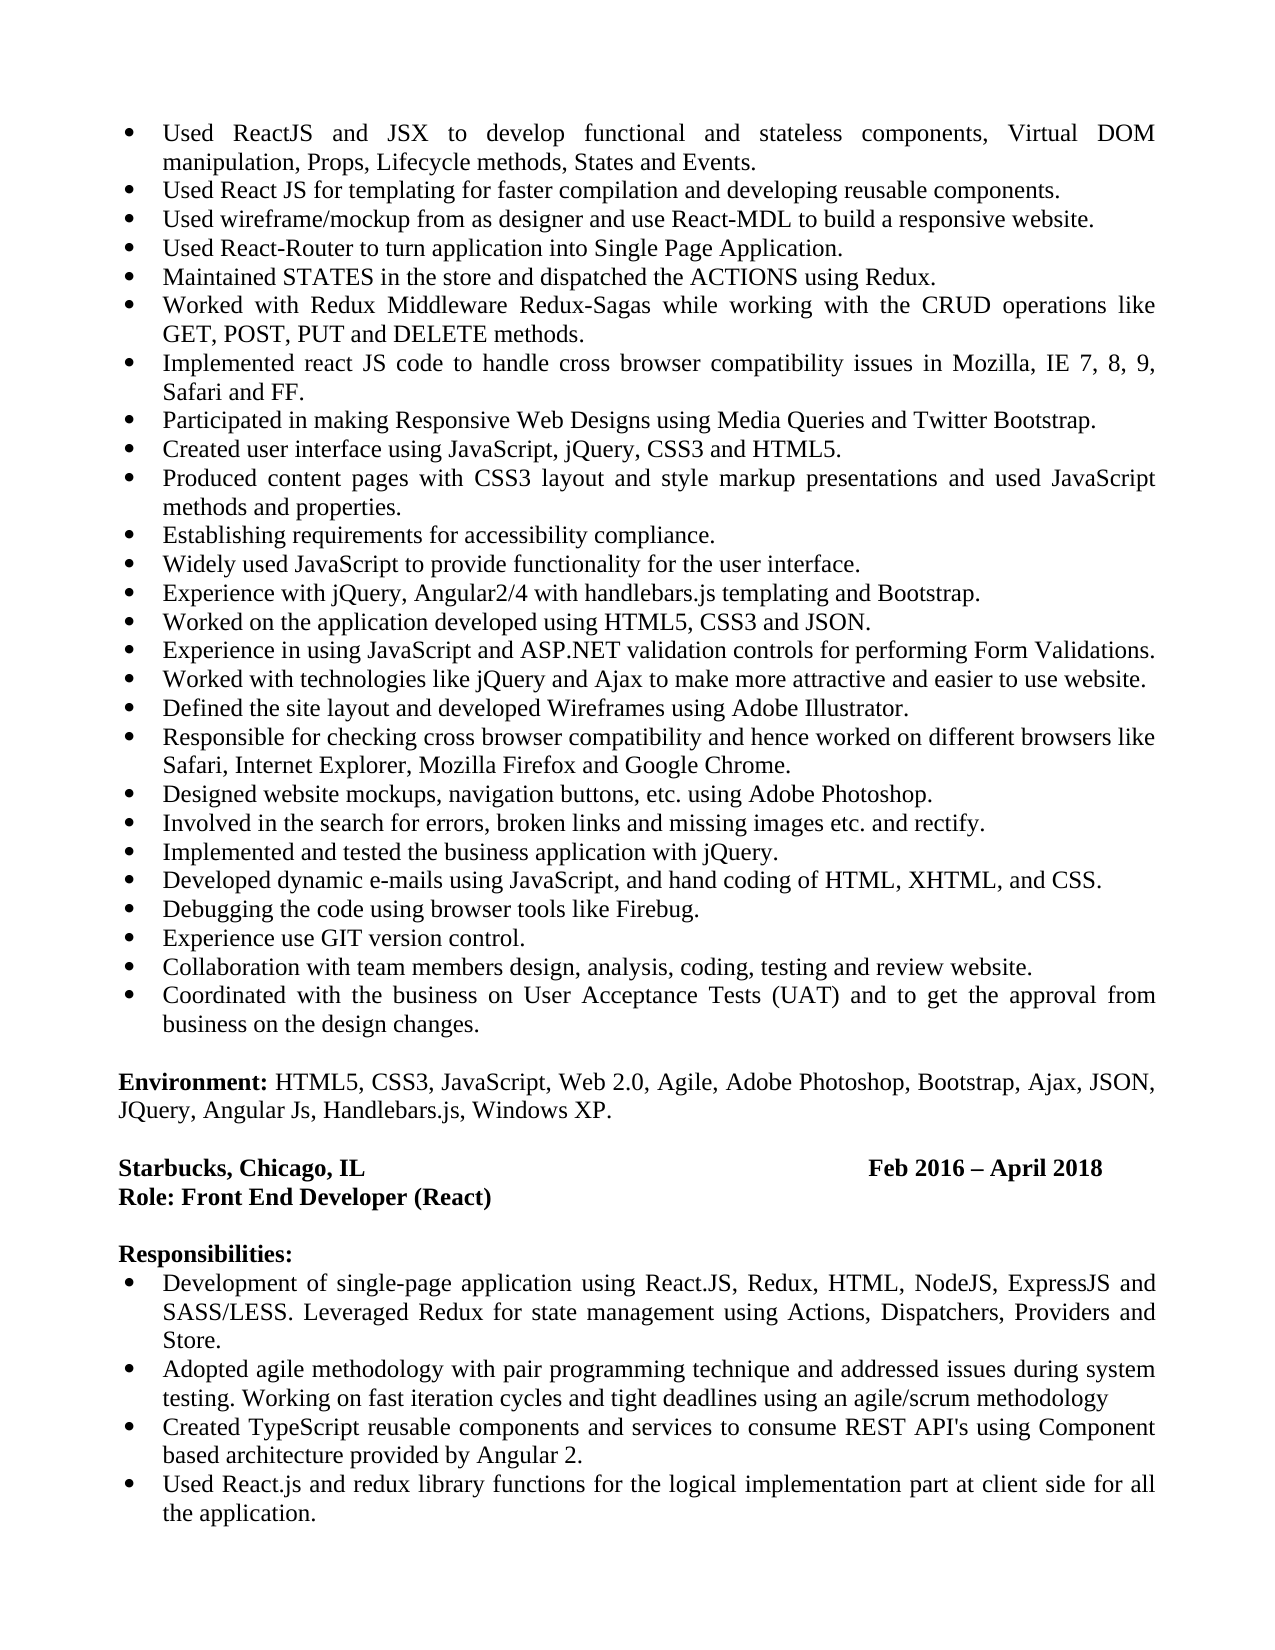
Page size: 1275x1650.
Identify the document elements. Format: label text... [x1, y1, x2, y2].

list Widely used JavaScript to provide functionality for the user interface. [125, 549, 1157, 578]
list Produced content pages with CSS3 layout and style markup presentations and used JavaScript methods and properties. [125, 463, 1157, 521]
list Worked on the application developed using HTML5, CSS3 and JSON. [125, 607, 1157, 636]
list Created TypeScript reusable components and services to consume REST API's using Component based architecture provided by Angular 2. [125, 1412, 1157, 1469]
list Used React.js and redux library functions for the logical implementation part at client side for all the application. [125, 1469, 1157, 1527]
text Responsibilities: [118, 1239, 1157, 1268]
list Participated in making Responsive Web Designs using Media Queries and Twitter Bootstrap. [125, 406, 1157, 434]
list Adopted agile methodology with pair programming technique and addressed issues during system testing. Working on fast iteration cycles and tight deadlines using an agile/scrum methodology [125, 1354, 1157, 1412]
list Responsible for checking cross browser compatibility and hence worked on different browsers like Safari, Internet Explorer, Mozilla Firefox and Google Chrome. [125, 722, 1157, 779]
list Used React JS for templating for faster compilation and developing reusable components. [125, 176, 1157, 204]
list Used React-Router to turn application into Single Page Application. [125, 233, 1157, 262]
list Maintained STATES in the store and dispatched the ACTIONS using Redux. [125, 262, 1157, 291]
list Collaboration with team members design, analysis, coding, testing and review website. [125, 952, 1157, 981]
list Developed dynamic e-mails using JavaScript, and hand coding of HTML, XHTML, and CSS. [125, 866, 1157, 894]
list Establishing requirements for accessibility compliance. [125, 521, 1157, 549]
list Created user interface using JavaScript, jQuery, CSS3 and HTML5. [125, 434, 1157, 463]
list Involved in the search for errors, broken links and missing images etc. and rectify. [125, 808, 1157, 837]
text Environment: HTML5, CSS3, JavaScript, Web 2.0, Agile, Adobe Photoshop, Bootstrap, Ajax, JSON, JQuery, Angular Js, Handlebars.js, Windows XP. [118, 1067, 1157, 1124]
list Experience in using JavaScript and ASP.NET validation controls for performing Form Validations. [125, 636, 1157, 664]
list Worked with Redux Middleware Redux-Sagas while working with the CRUD operations like GET, POST, PUT and DELETE methods. [125, 291, 1157, 348]
list Designed website mockups, navigation buttons, etc. using Adobe Photoshop. [125, 779, 1157, 808]
list Worked with technologies like jQuery and Ajax to make more attractive and easier to use website. [125, 664, 1157, 693]
list Defined the site layout and developed Wireframes using Adobe Illustrator. [125, 693, 1157, 722]
list Coordinated with the business on User Acceptance Tests (UAT) and to get the approval from business on the design changes. [125, 981, 1157, 1038]
text Role: Front End Developer (React) [118, 1182, 1157, 1211]
text Starbucks, Chicago, IL Feb 2016 – April 2018 [118, 1153, 1157, 1182]
list Experience with jQuery, Angular2/4 with handlebars.js templating and Bootstrap. [125, 578, 1157, 607]
list Used wireframe/mockup from as designer and use React-MDL to build a responsive website. [125, 204, 1157, 233]
list Development of single-page application using React.JS, Redux, HTML, NodeJS, ExpressJS and SASS/LESS. Leveraged Redux for state management using Actions, Dispatchers, Providers and Store. [125, 1268, 1157, 1354]
list Debugging the code using browser tools like Firebug. [125, 894, 1157, 923]
list Implemented and tested the business application with jQuery. [125, 837, 1157, 866]
list Experience use GIT version control. [125, 923, 1157, 952]
list Implemented react JS code to handle cross browser compatibility issues in Mozilla, IE 7, 8, 9, Safari and FF. [125, 348, 1157, 406]
list Used ReactJS and JSX to develop functional and stateless components, Virtual DOM manipulation, Props, Lifecycle methods, States and Events. [125, 118, 1157, 176]
